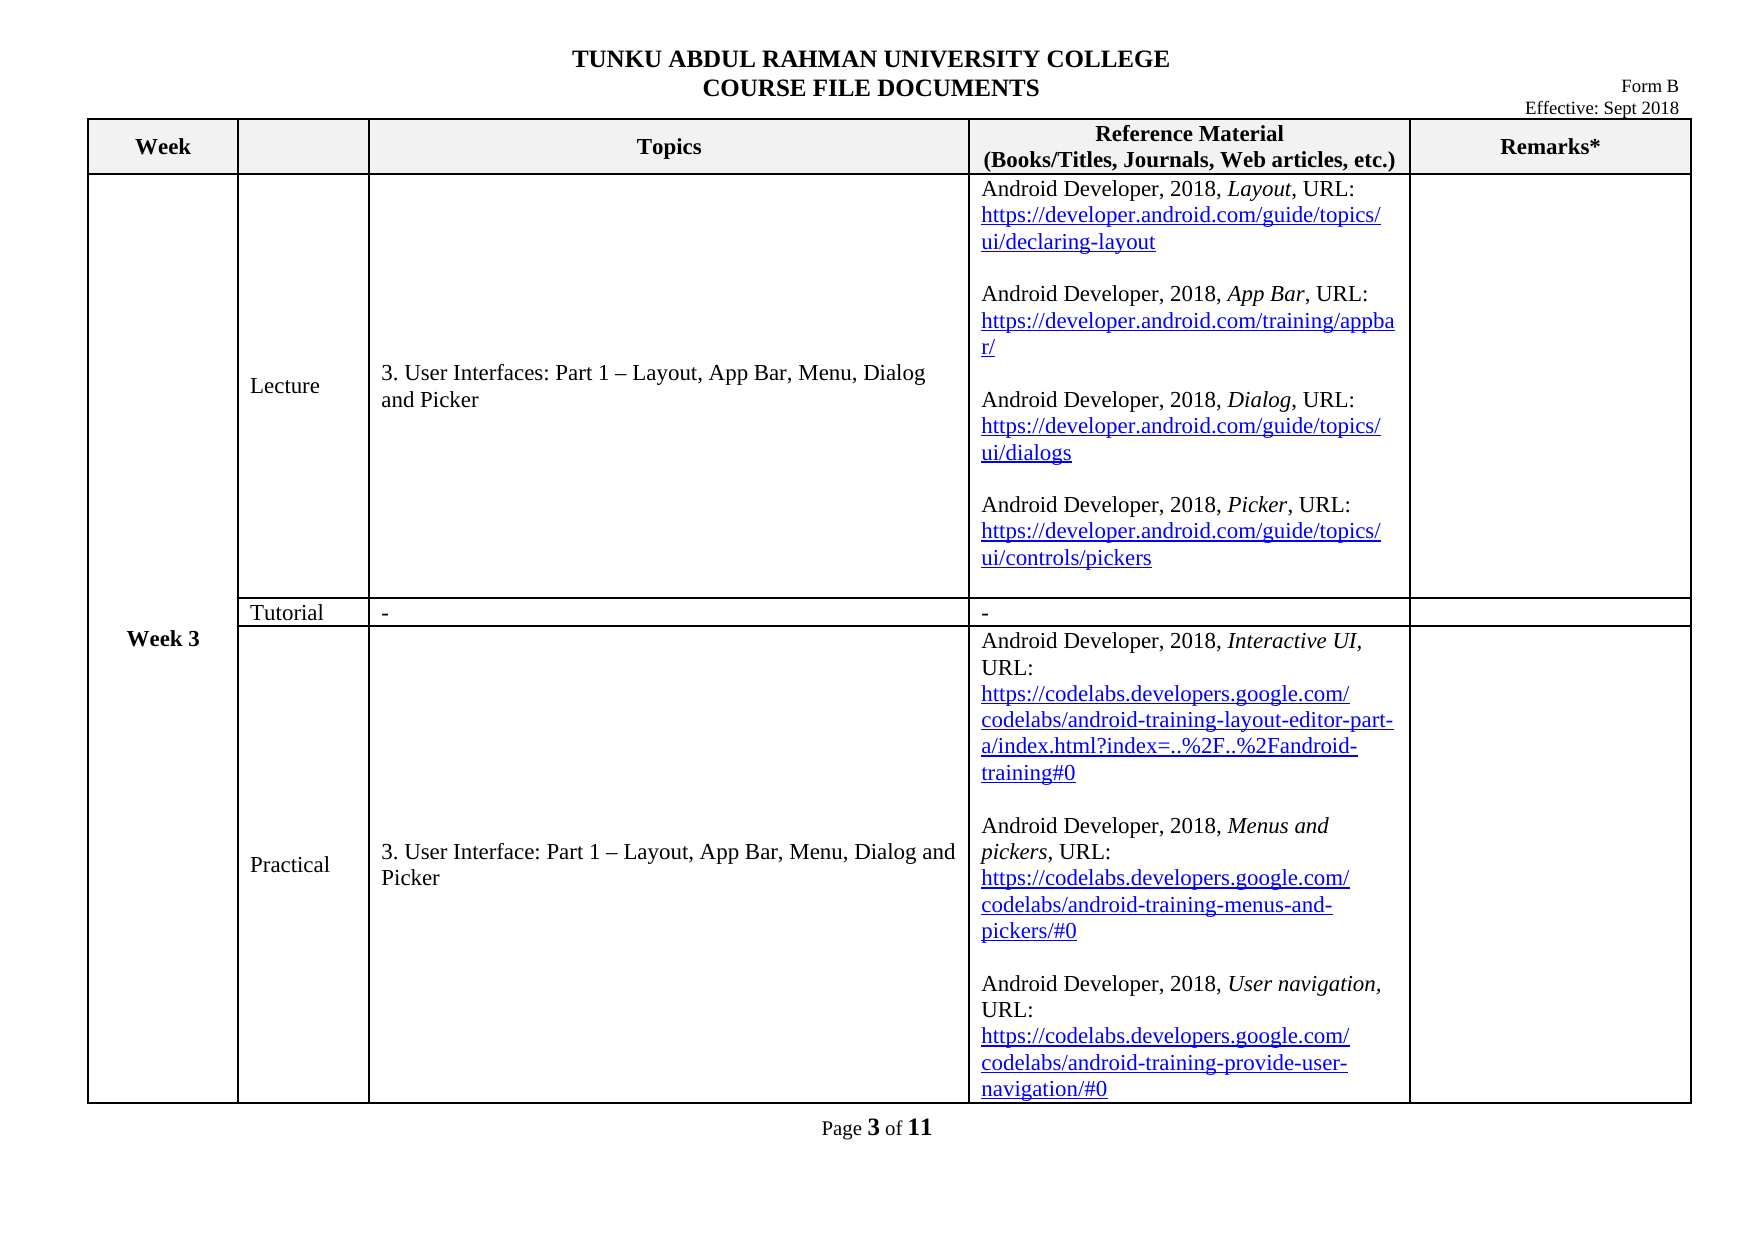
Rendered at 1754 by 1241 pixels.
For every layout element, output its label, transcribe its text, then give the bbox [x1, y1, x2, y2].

table_header Week [89, 120, 237, 173]
table_cell Android Developer, 2018, Layout, URL: https://developer.android.com/guide/topics/ui/declaring-layout Android Developer, 2018, App Bar, URL: https://developer.android.com/training/appbar/ Android Developer, 2018, Dialog, URL: https://developer.android.com/guide/topics/ui/dialogs Android Developer, 2018, Picker, URL: https://developer.android.com/guide/topics/ui/controls/pickers [970, 175, 1409, 597]
table_header Topics [370, 120, 968, 173]
table_cell [1411, 175, 1690, 597]
table_header [239, 120, 368, 173]
table_cell 3. User Interfaces: Part 1 – Layout, App Bar, Menu, Dialog and Picker [370, 175, 968, 597]
table_cell Practical [239, 627, 368, 1102]
table_header Reference Material (Books/Titles, Journals, Web articles, etc.) [970, 120, 1409, 173]
table_cell [1411, 599, 1690, 625]
table_cell Week 3 [89, 175, 237, 1102]
table_cell Android Developer, 2018, Interactive UI, URL: https://codelabs.developers.google.com/codelabs/android-training-layout-editor-part-a/index.html?index=..%2F..%2Fandroid-training#0 Android Developer, 2018, Menus and pickers, URL: https://codelabs.developers.google.com/codelabs/android-training-menus-and-pickers/#0 Android Developer, 2018, User navigation, URL: https://codelabs.developers.google.com/codelabs/android-training-provide-user-navigation/#0 [970, 627, 1409, 1102]
table_cell - [970, 599, 1409, 625]
table_cell [1411, 627, 1690, 1102]
table_cell - [370, 599, 968, 625]
table_cell Tutorial [239, 599, 368, 625]
table_header Remarks* [1411, 120, 1690, 173]
table_cell 3. User Interface: Part 1 – Layout, App Bar, Menu, Dialog and Picker [370, 627, 968, 1102]
table_cell Lecture [239, 175, 368, 597]
